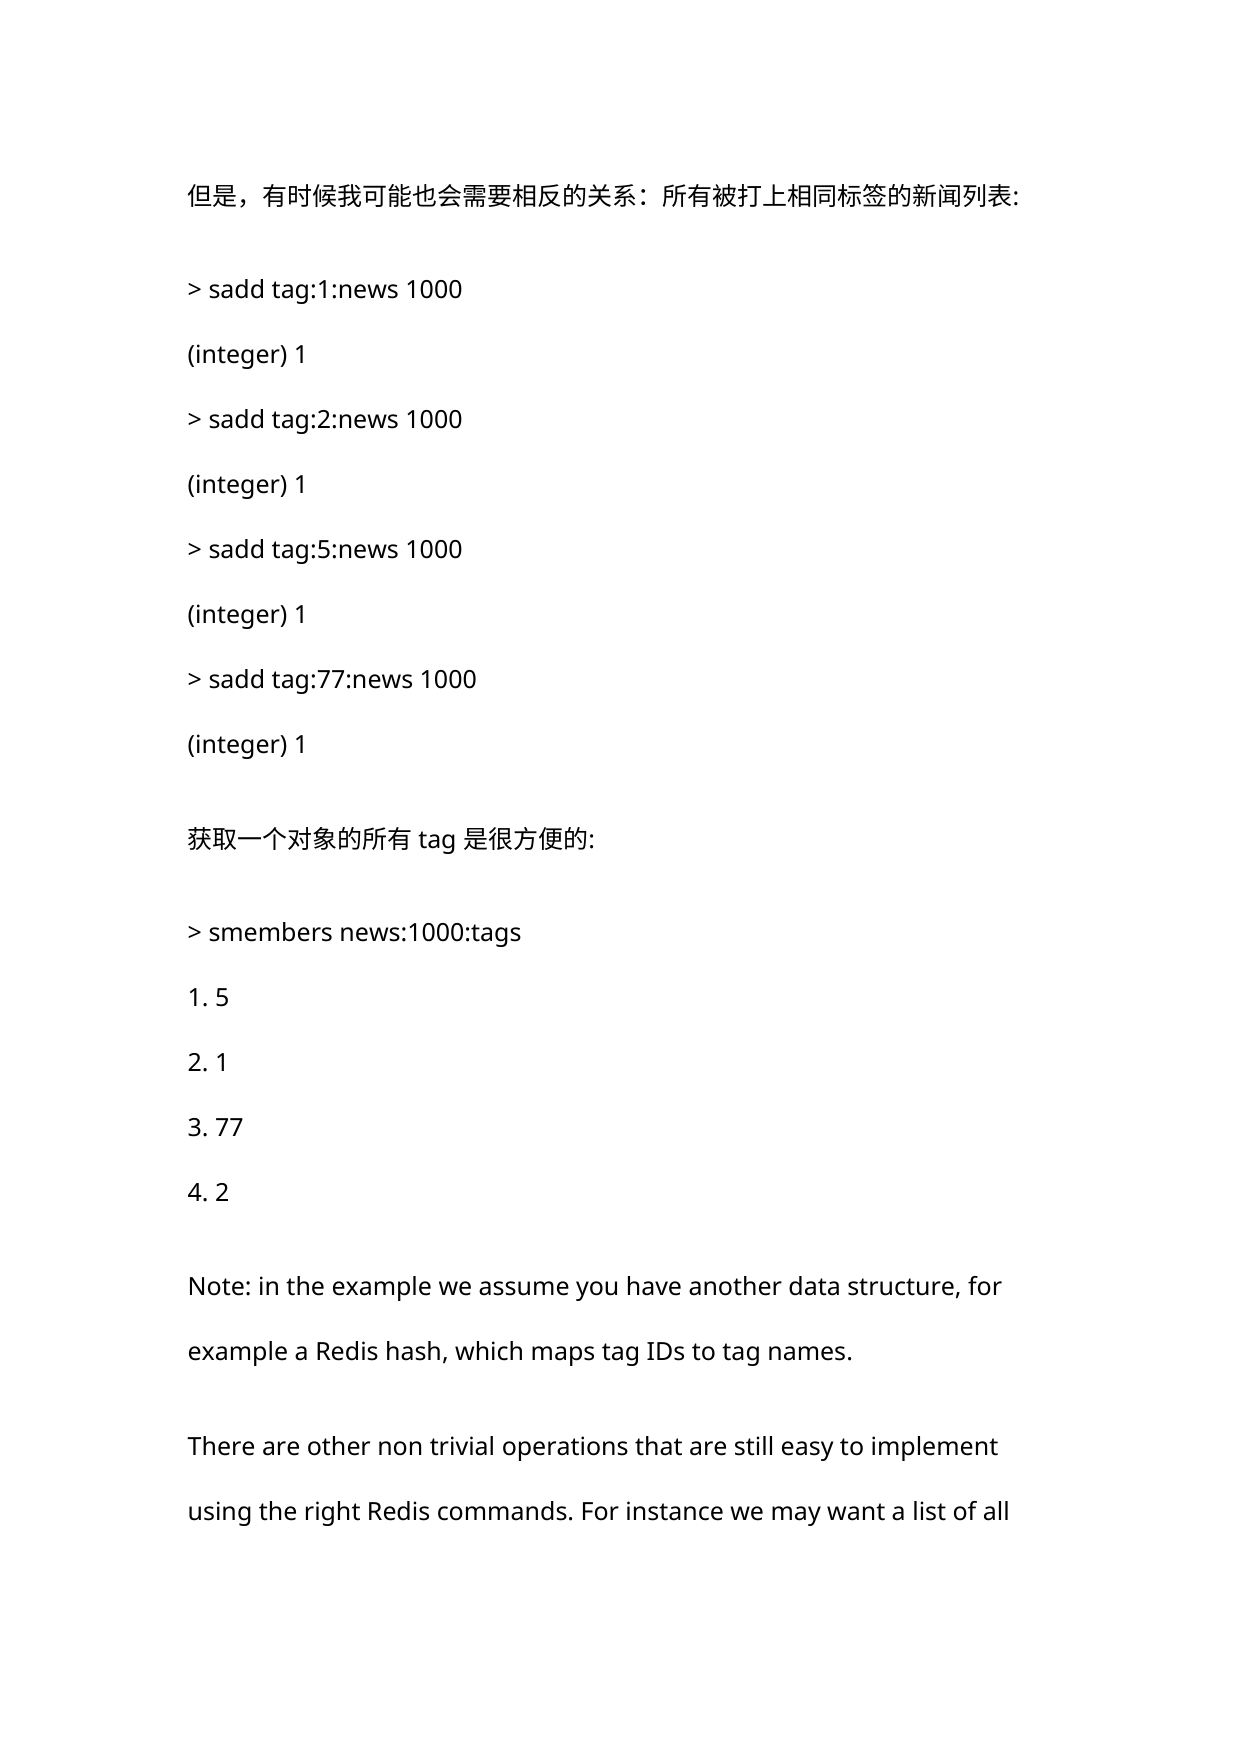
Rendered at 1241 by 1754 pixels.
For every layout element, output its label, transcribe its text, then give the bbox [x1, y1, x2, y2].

text 但是，有时候我可能也会需要相反的关系：所有被打上相同标签的新闻列表: [187, 162, 1053, 227]
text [187, 1413, 1053, 1543]
text > sadd tag:1:news 1000 [187, 256, 1053, 321]
text 3. 77 [187, 1094, 1053, 1159]
text 2. 1 [187, 1029, 1053, 1094]
text Note: in the example we assume you have another data structure, for example a Redis hash, which maps tag IDs to tag names. [187, 1254, 1053, 1384]
text > sadd tag:2:news 1000 [187, 386, 1053, 451]
text (integer) 1 [187, 451, 1053, 516]
text (integer) 1 [187, 581, 1053, 646]
text (integer) 1 [187, 711, 1053, 776]
text (integer) 1 [187, 321, 1053, 386]
text > sadd tag:77:news 1000 [187, 646, 1053, 711]
text 1. 5 [187, 964, 1053, 1029]
text 4. 2 [187, 1159, 1053, 1224]
text > smembers news:1000:tags [187, 899, 1053, 964]
text > sadd tag:5:news 1000 [187, 516, 1053, 581]
text 获取一个对象的所有 tag 是很方便的: [187, 805, 1053, 870]
